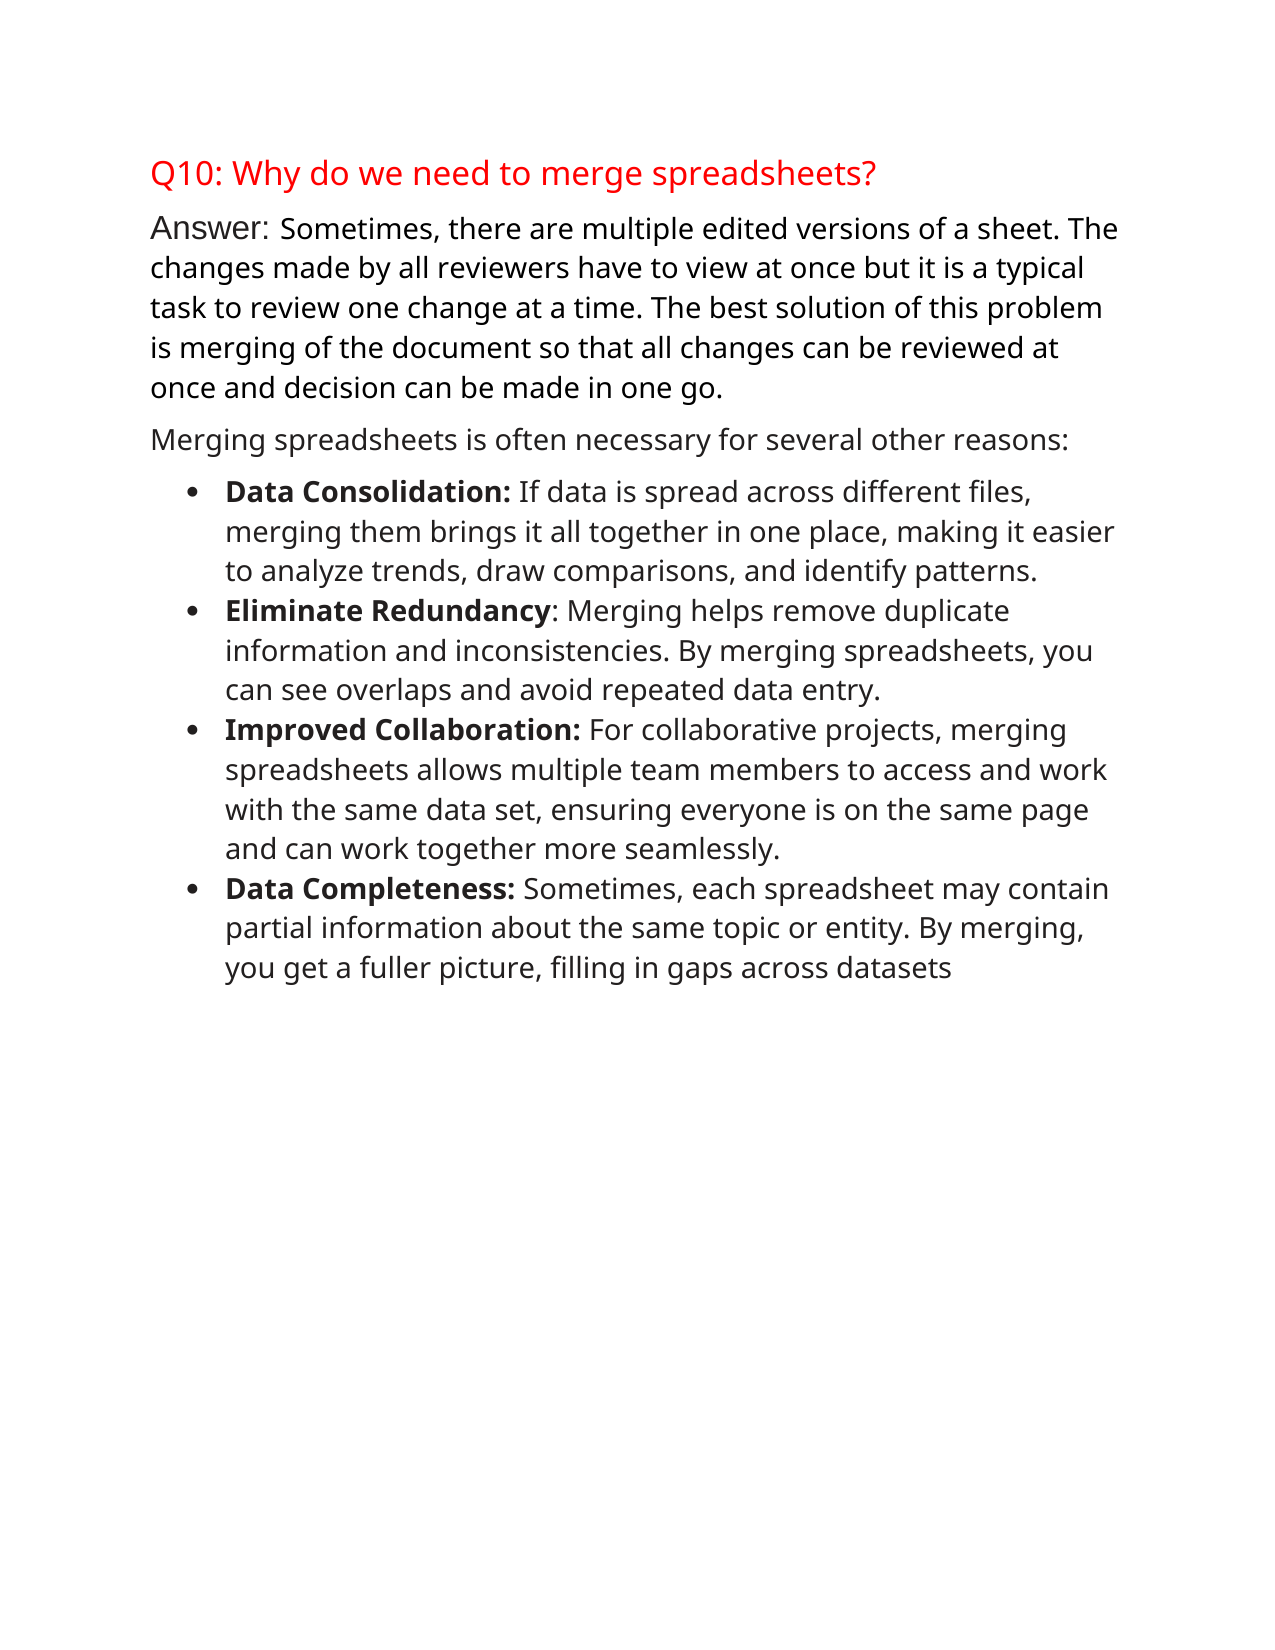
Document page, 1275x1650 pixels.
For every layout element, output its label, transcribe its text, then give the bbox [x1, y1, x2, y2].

text Answer: Sometimes, there are multiple edited versions of a sheet. The changes made by all reviewers have to view at once but it is a typical task to review one change at a time. The best solution of this problem is merging of the document so that all changes can be reviewed at once and decision can be made in one go. [150, 208, 1125, 407]
text Q10: Why do we need to merge spreadsheets? [150, 150, 1125, 195]
list Eliminate Redundancy: Merging helps remove duplicate information and inconsistencies. By merging spreadsheets, you can see overlaps and avoid repeated data entry. [187, 590, 1125, 709]
list Data Completeness: Sometimes, each spreadsheet may contain partial information about the same topic or entity. By merging, you get a fuller picture, filling in gaps across datasets [187, 868, 1125, 987]
text Merging spreadsheets is often necessary for several other reasons: [150, 419, 1125, 459]
list Improved Collaboration: For collaborative projects, merging spreadsheets allows multiple team members to access and work with the same data set, ensuring everyone is on the same page and can work together more seamlessly. [187, 709, 1125, 868]
list Data Consolidation: If data is spread across different files, merging them brings it all together in one place, making it easier to analyze trends, draw comparisons, and identify patterns. [187, 471, 1125, 590]
